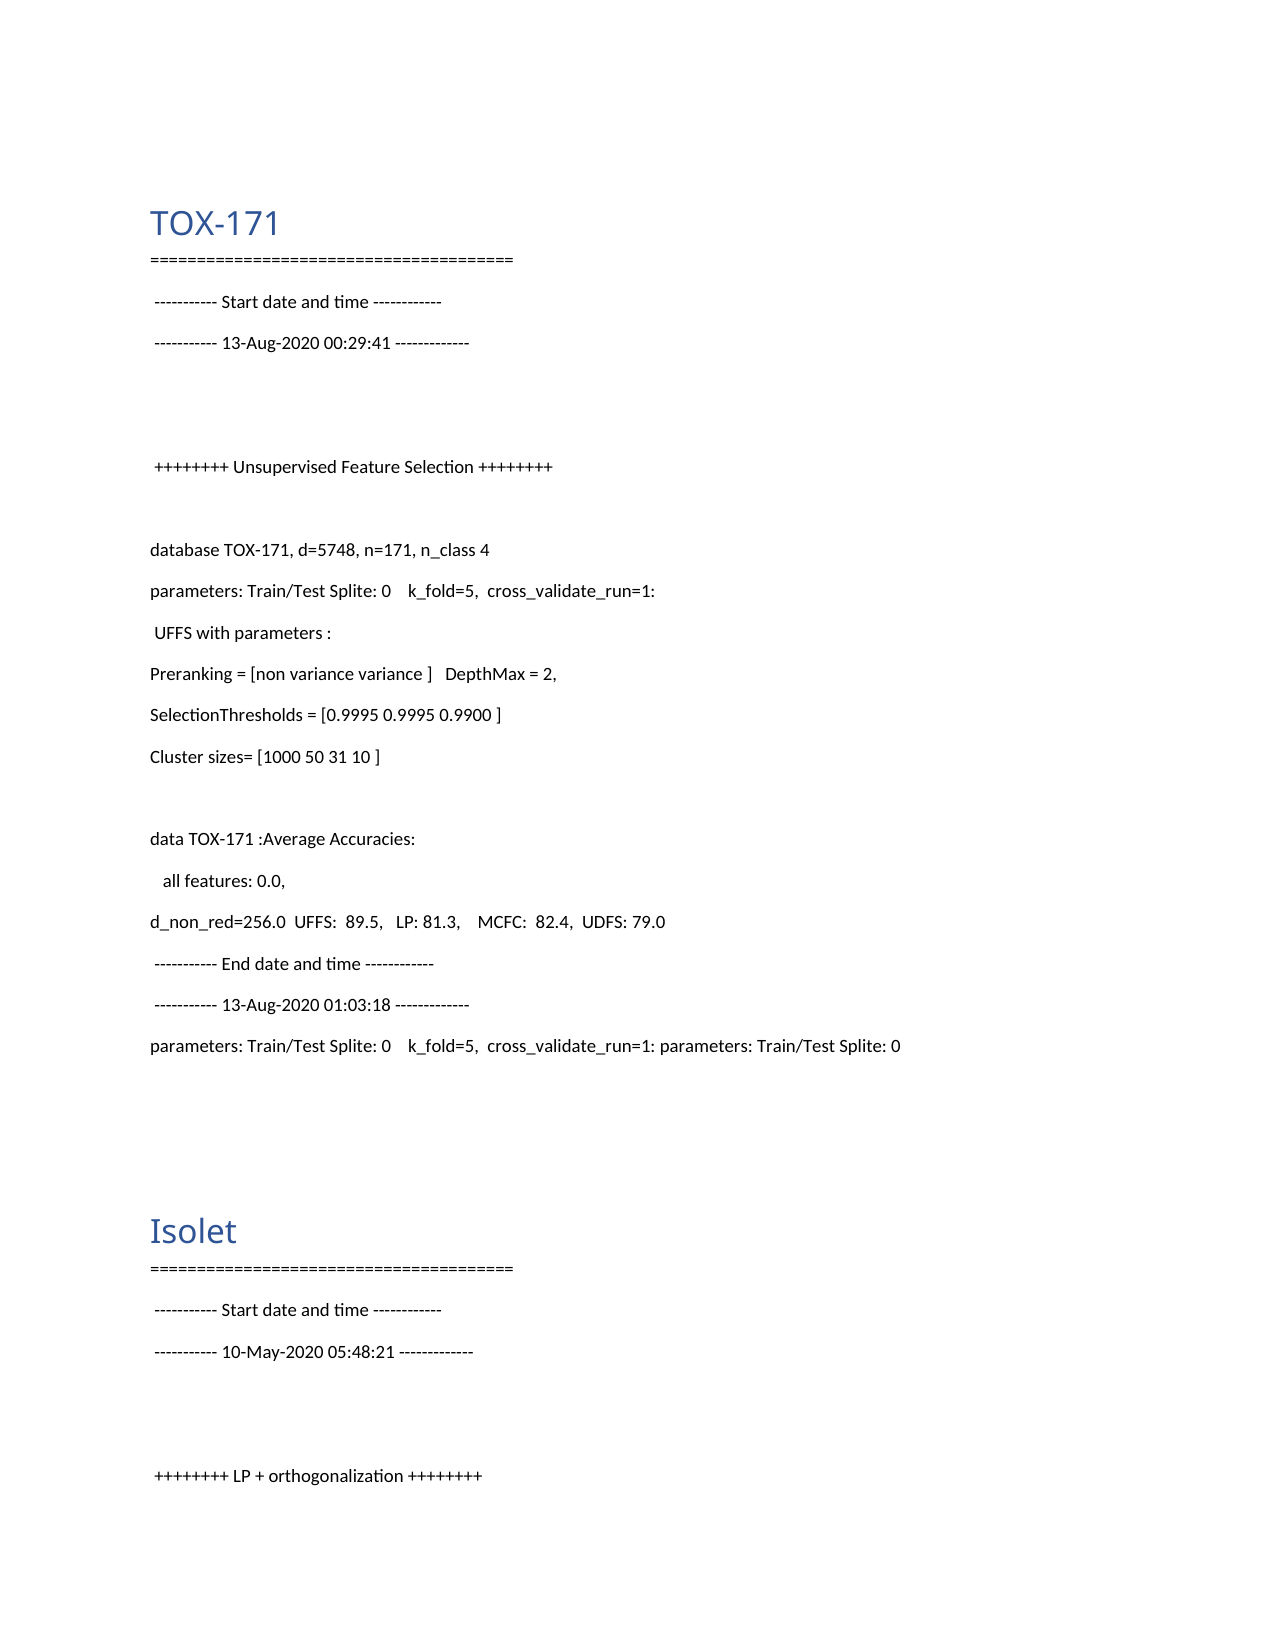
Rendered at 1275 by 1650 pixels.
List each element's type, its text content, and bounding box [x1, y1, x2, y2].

text UFFS with parameters : [150, 621, 1125, 644]
text d_non_red=256.0 UFFS: 89.5, LP: 81.3, MCFC: 82.4, UDFS: 79.0 [150, 910, 1125, 933]
subtitle Isolet [150, 1208, 1125, 1253]
text ======================================= [150, 1257, 1125, 1280]
text data TOX-171 :Average Accuracies: [150, 828, 1125, 851]
text ----------- 13-Aug-2020 01:03:18 ------------- [150, 993, 1125, 1016]
text ----------- 10-May-2020 05:48:21 ------------- [150, 1340, 1125, 1363]
text Cluster sizes= [1000 50 31 10 ] [150, 745, 1125, 768]
text ++++++++ LP + orthogonalization ++++++++ [150, 1464, 1125, 1487]
text parameters: Train/Test Splite: 0 k_fold=5, cross_validate_run=1: parameters: Train/Test Splite: 0 [150, 1034, 1125, 1057]
text ----------- End date and time ------------ [150, 952, 1125, 974]
text Preranking = [non variance variance ] DepthMax = 2, [150, 662, 1125, 685]
text ----------- 13-Aug-2020 00:29:41 ------------- [150, 331, 1125, 354]
text ======================================= [150, 249, 1125, 272]
text ----------- Start date and time ------------ [150, 290, 1125, 313]
text SelectionThresholds = [0.9995 0.9995 0.9900 ] [150, 703, 1125, 726]
subtitle TOX-171 [150, 200, 1125, 245]
text all features: 0.0, [150, 869, 1125, 892]
text ++++++++ Unsupervised Feature Selection ++++++++ [150, 455, 1125, 478]
text parameters: Train/Test Splite: 0 k_fold=5, cross_validate_run=1: [150, 579, 1125, 602]
text database TOX-171, d=5748, n=171, n_class 4 [150, 538, 1125, 561]
text ----------- Start date and time ------------ [150, 1298, 1125, 1321]
